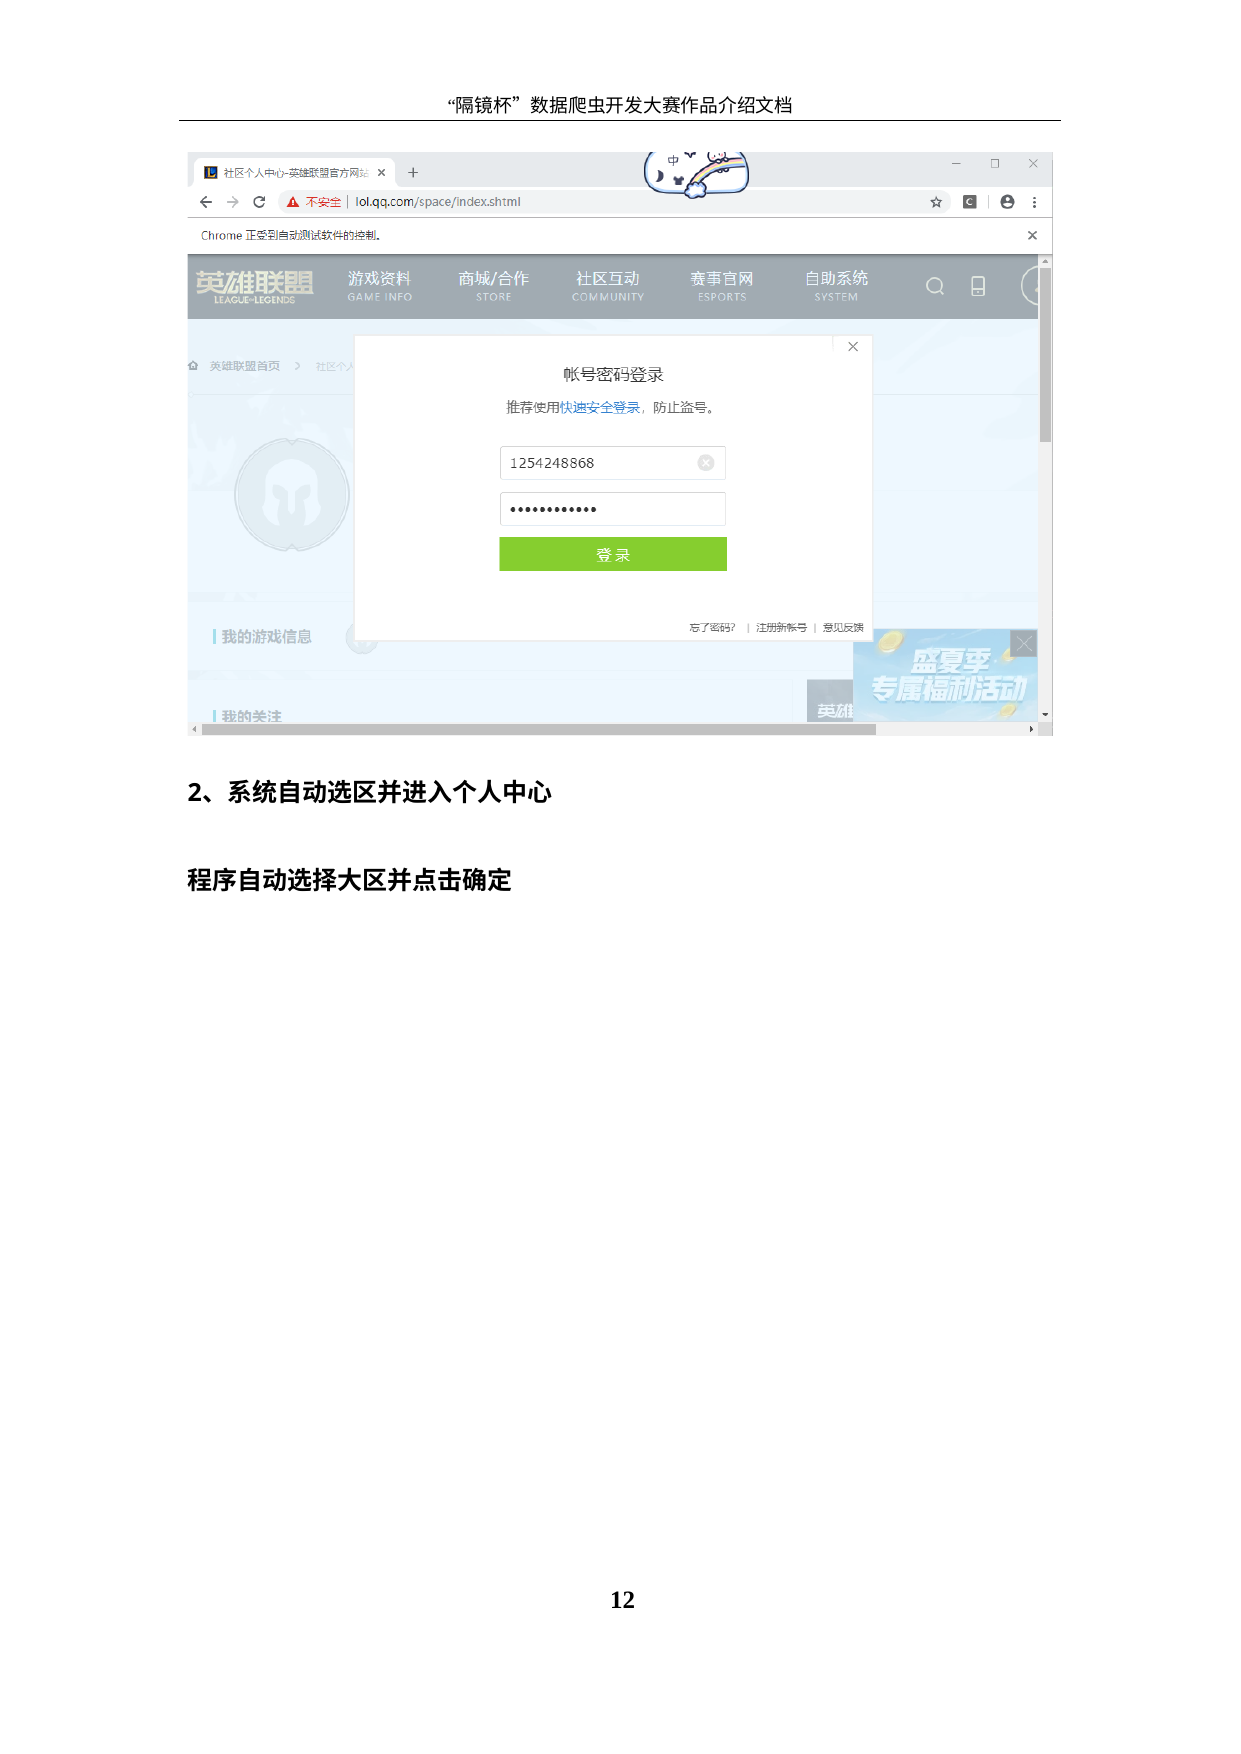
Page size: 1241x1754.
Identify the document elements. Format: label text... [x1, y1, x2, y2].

text 程序自动选择大区并点击确定 [187, 846, 1053, 911]
picture [187, 152, 1053, 736]
text 2、系统自动选区并进入个人中心 [187, 758, 1053, 823]
